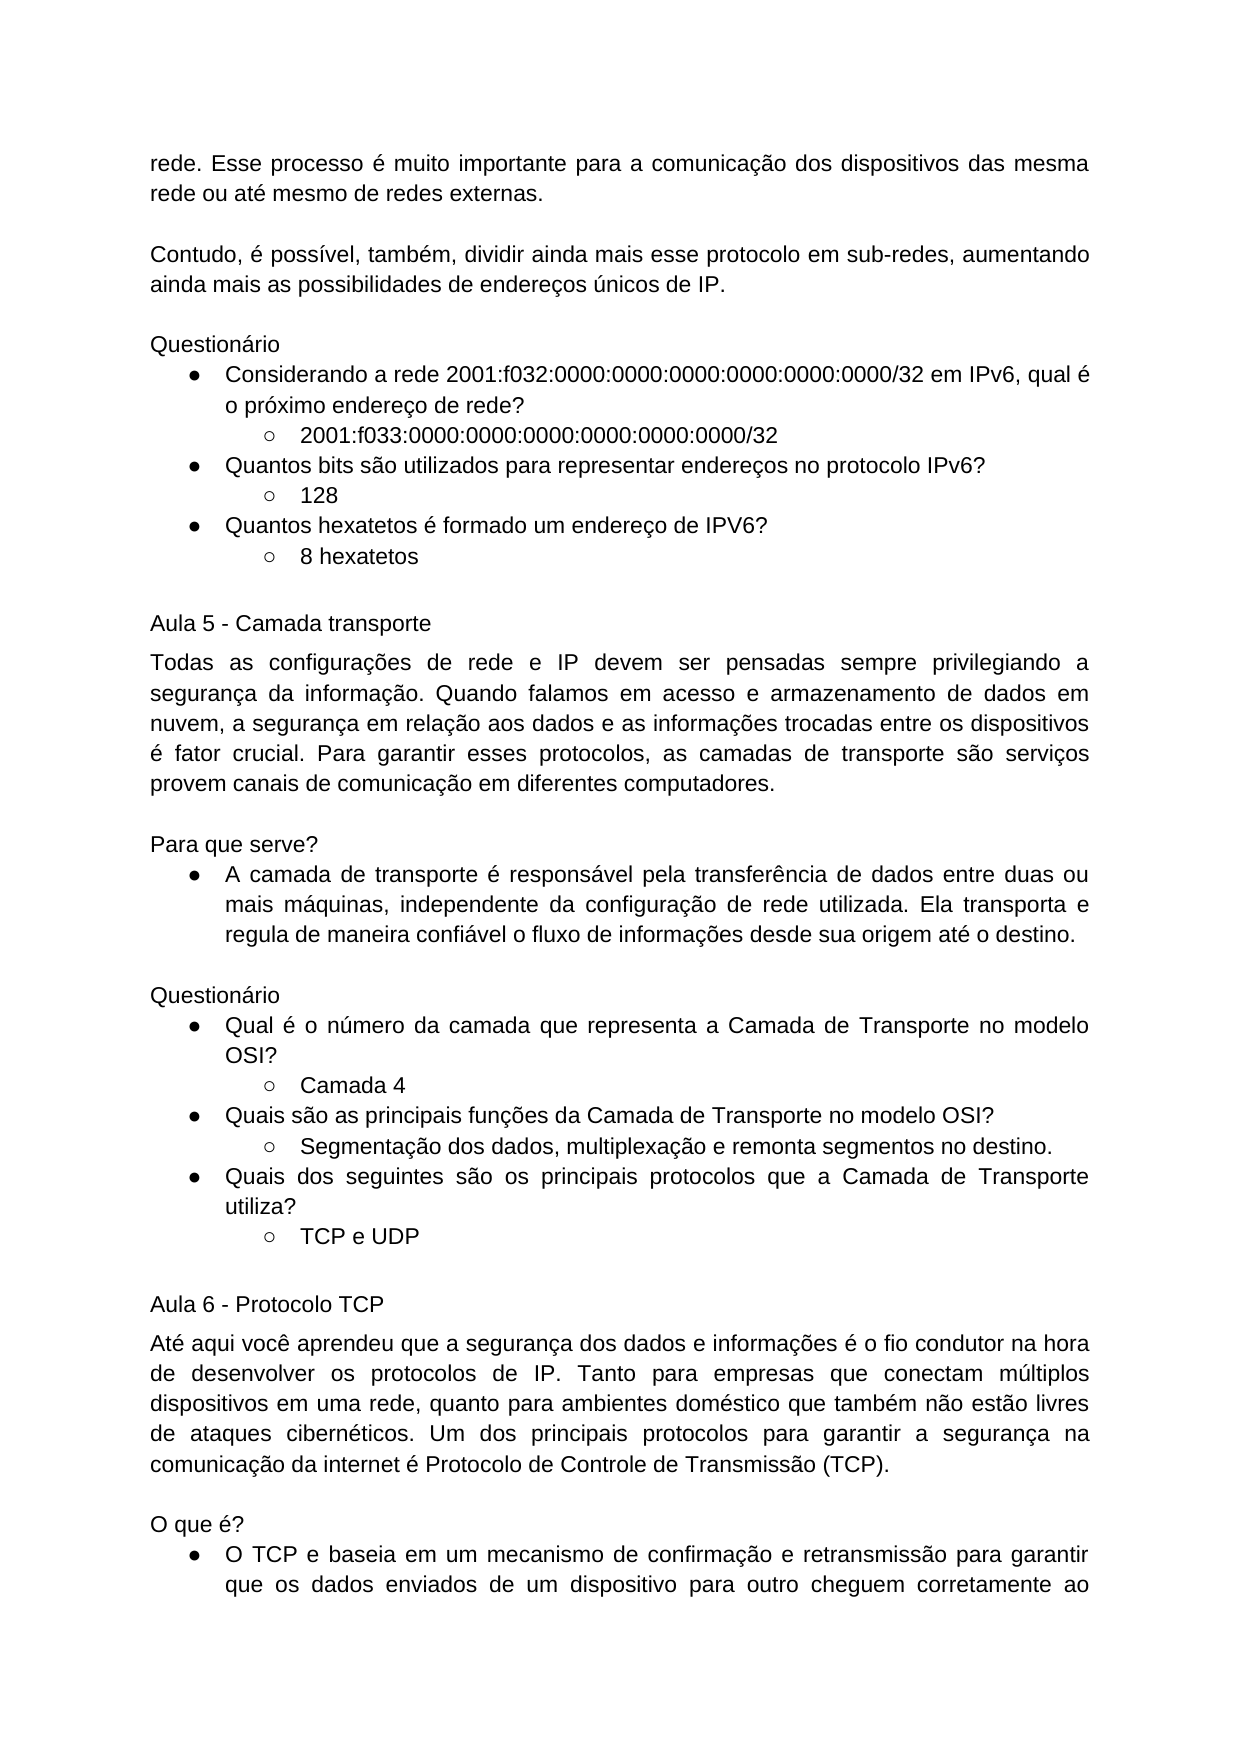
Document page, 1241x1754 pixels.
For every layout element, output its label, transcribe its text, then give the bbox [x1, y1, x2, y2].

list Qual é o número da camada que representa a Camada de Transporte no modelo OSI? [187, 1012, 1090, 1068]
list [187, 1541, 1090, 1598]
list 8 hexatetos [262, 543, 1090, 569]
list 128 [262, 482, 1090, 509]
list TCP e UDP [262, 1223, 1090, 1249]
text O que é? [150, 1511, 1090, 1537]
list A camada de transporte é responsável pela transferência de dados entre duas ou mais máquinas, independente da configuração de rede utilizada. Ela transporta e regula de maneira confiável o fluxo de informações desde sua origem até o destino. [187, 861, 1090, 947]
text Questionário [150, 331, 1090, 358]
list Segmentação dos dados, multiplexação e remonta segmentos no destino. [262, 1133, 1090, 1159]
list Quantos bits são utilizados para representar endereços no protocolo IPv6? [187, 452, 1090, 478]
text Contudo, é possível, também, dividir ainda mais esse protocolo em sub-redes, aumentando ainda mais as possibilidades de endereços únicos de IP. [150, 241, 1090, 297]
list Quais dos seguintes são os principais protocolos que a Camada de Transporte utiliza? [187, 1163, 1090, 1219]
subtitle Aula 6 - Protocolo TCP [150, 1291, 1090, 1317]
text Todas as configurações de rede e IP devem ser pensadas sempre privilegiando a segurança da informação. Quando falamos em acesso e armazenamento de dados em nuvem, a segurança em relação aos dados e as informações trocadas entre os dispositivos é fator crucial. Para garantir esses protocolos, as camadas de transporte são serviços provem canais de comunicação em diferentes computadores. [150, 649, 1090, 796]
list Quais são as principais funções da Camada de Transporte no modelo OSI? [187, 1102, 1090, 1129]
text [150, 150, 1090, 207]
list Quantos hexatetos é formado um endereço de IPV6? [187, 512, 1090, 539]
text Até aqui você aprendeu que a segurança dos dados e informações é o fio condutor na hora de desenvolver os protocolos de IP. Tanto para empresas que conectam múltiplos dispositivos em uma rede, quanto para ambientes doméstico que também não estão livres de ataques cibernéticos. Um dos principais protocolos para garantir a segurança na comunicação da internet é Protocolo de Controle de Transmissão (TCP). [150, 1330, 1090, 1477]
list Camada 4 [262, 1072, 1090, 1098]
text Para que serve? [150, 831, 1090, 857]
list Considerando a rede 2001:f032:0000:0000:0000:0000:0000:0000/32 em IPv6, qual é o próximo endereço de rede? [187, 361, 1090, 418]
list 2001:f033:0000:0000:0000:0000:0000:0000/32 [262, 422, 1090, 448]
text Questionário [150, 982, 1090, 1008]
subtitle Aula 5 - Camada transporte [150, 610, 1090, 637]
